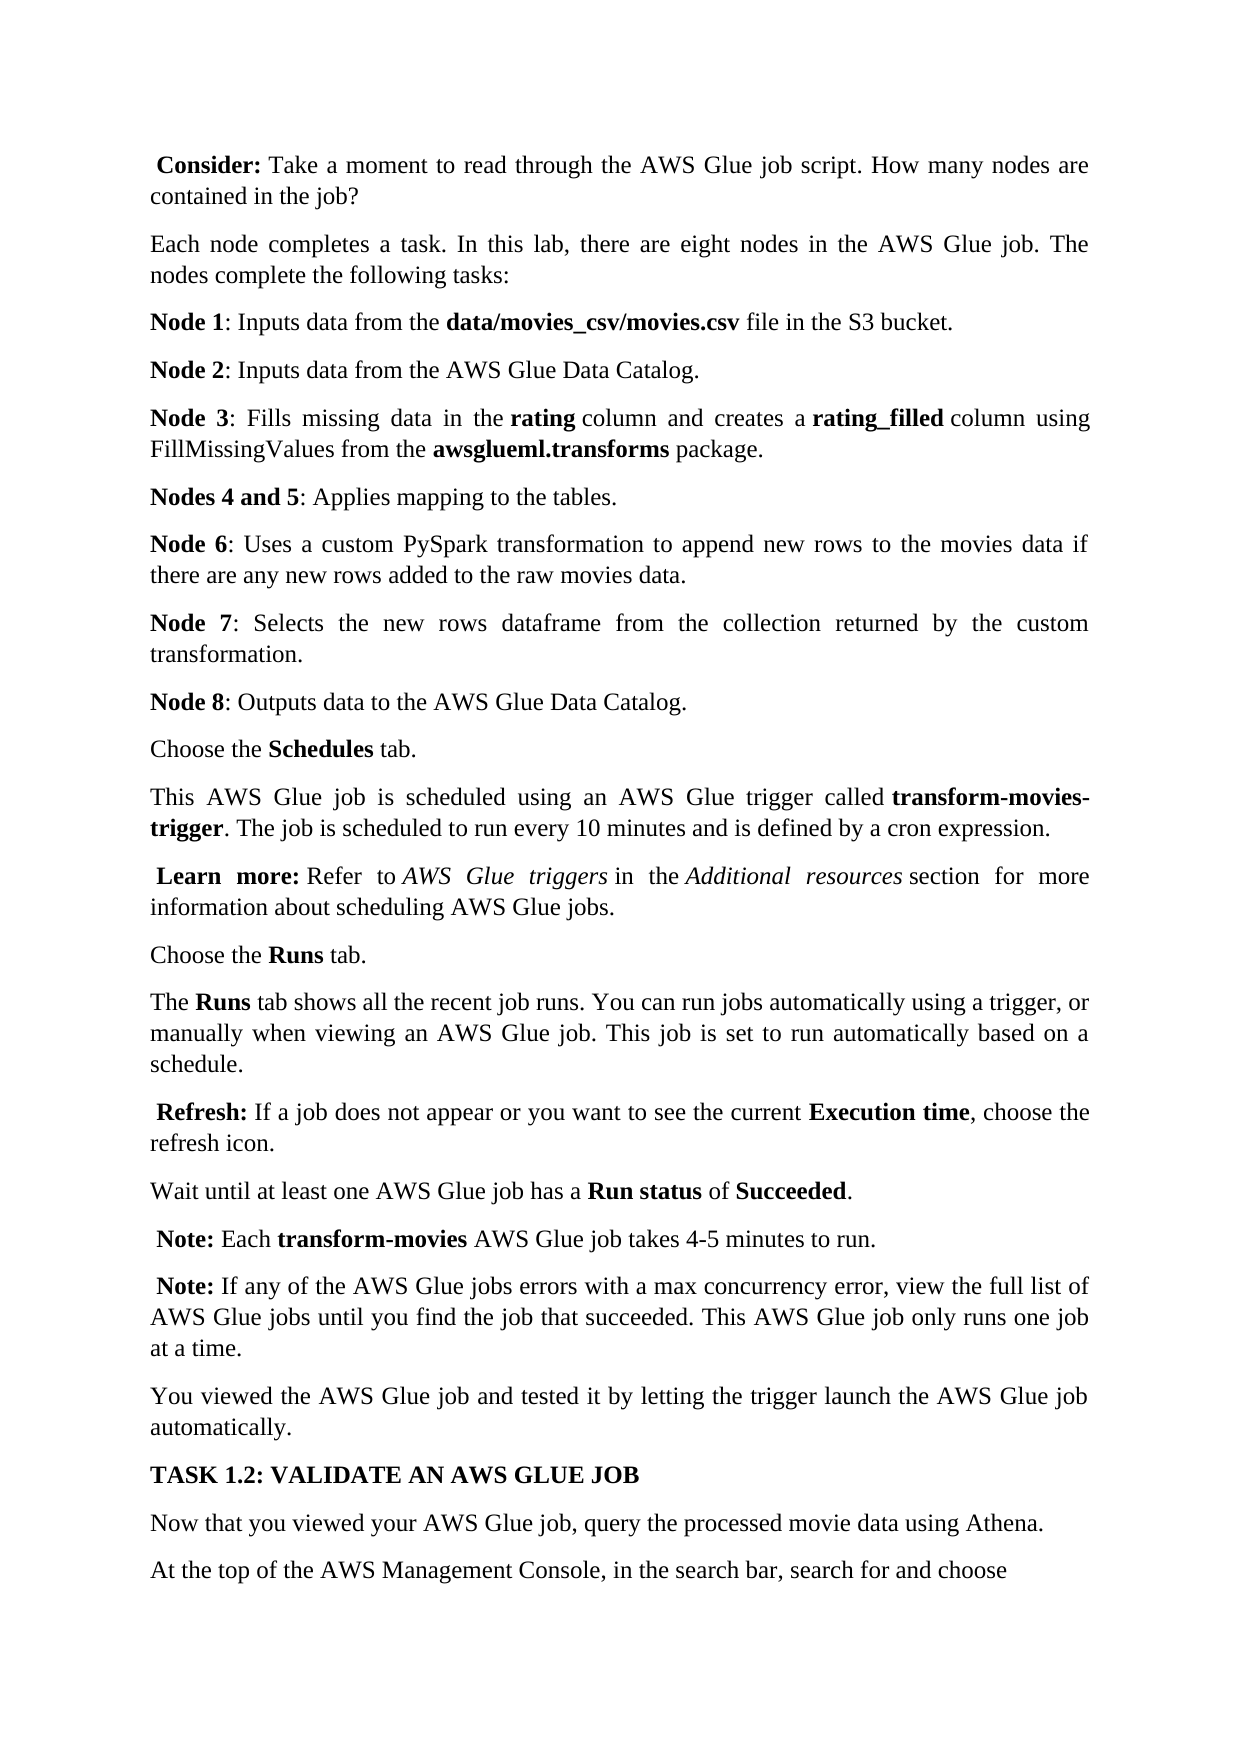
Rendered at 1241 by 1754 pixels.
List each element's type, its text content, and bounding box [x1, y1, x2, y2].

text At the top of the AWS Management Console, in the search bar, search for and choose [150, 1555, 1090, 1584]
text Node 6: Uses a custom PySpark transformation to append new rows to the movies data if there are any new rows added to the raw movies data. [150, 529, 1090, 589]
text Choose the Schedules tab. [150, 734, 1090, 763]
text Choose the Runs tab. [150, 940, 1090, 968]
text Wait until at least one AWS Glue job has a Run status of Succeeded. [150, 1176, 1090, 1205]
text Node 7: Selects the new rows dataframe from the collection returned by the custom transformation. [150, 608, 1090, 668]
text TASK 1.2: VALIDATE AN AWS GLUE JOB [150, 1460, 1090, 1489]
text Learn more: Refer to AWS Glue triggers in the Additional resources section for more information about scheduling AWS Glue jobs. [150, 861, 1090, 921]
text Each node completes a task. In this lab, there are eight nodes in the AWS Glue job. The nodes complete the following tasks: [150, 229, 1090, 288]
text This AWS Glue job is scheduled using an AWS Glue trigger called transform-movies-trigger. The job is scheduled to run every 10 minutes and is defined by a cron expression. [150, 782, 1090, 842]
text Node 3: Fills missing data in the rating column and creates a rating_filled column using FillMissingValues from the awsglueml.transforms package. [150, 403, 1090, 463]
text Nodes 4 and 5: Applies mapping to the tables. [150, 482, 1090, 510]
text Note: If any of the AWS Glue jobs errors with a max concurrency error, view the full list of AWS Glue jobs until you find the job that succeeded. This AWS Glue job only runs one job at a time. [150, 1271, 1090, 1362]
text Node 1: Inputs data from the data/movies_csv/movies.csv file in the S3 bucket. [150, 307, 1090, 336]
text Node 8: Outputs data to the AWS Glue Data Catalog. [150, 687, 1090, 716]
text Refresh: If a job does not appear or you want to see the current Execution time, choose the refresh icon. [150, 1097, 1090, 1157]
text You viewed the AWS Glue job and tested it by letting the trigger launch the AWS Glue job automatically. [150, 1381, 1090, 1441]
text Now that you viewed your AWS Glue job, query the processed movie data using Athena. [150, 1508, 1090, 1536]
text Node 2: Inputs data from the AWS Glue Data Catalog. [150, 355, 1090, 384]
text Note: Each transform-movies AWS Glue job takes 4-5 minutes to run. [150, 1224, 1090, 1252]
text Consider: Take a moment to read through the AWS Glue job script. How many nodes are contained in the job? [150, 150, 1090, 210]
text The Runs tab shows all the recent job runs. You can run jobs automatically using a trigger, or manually when viewing an AWS Glue job. This job is set to run automatically based on a schedule. [150, 987, 1090, 1078]
